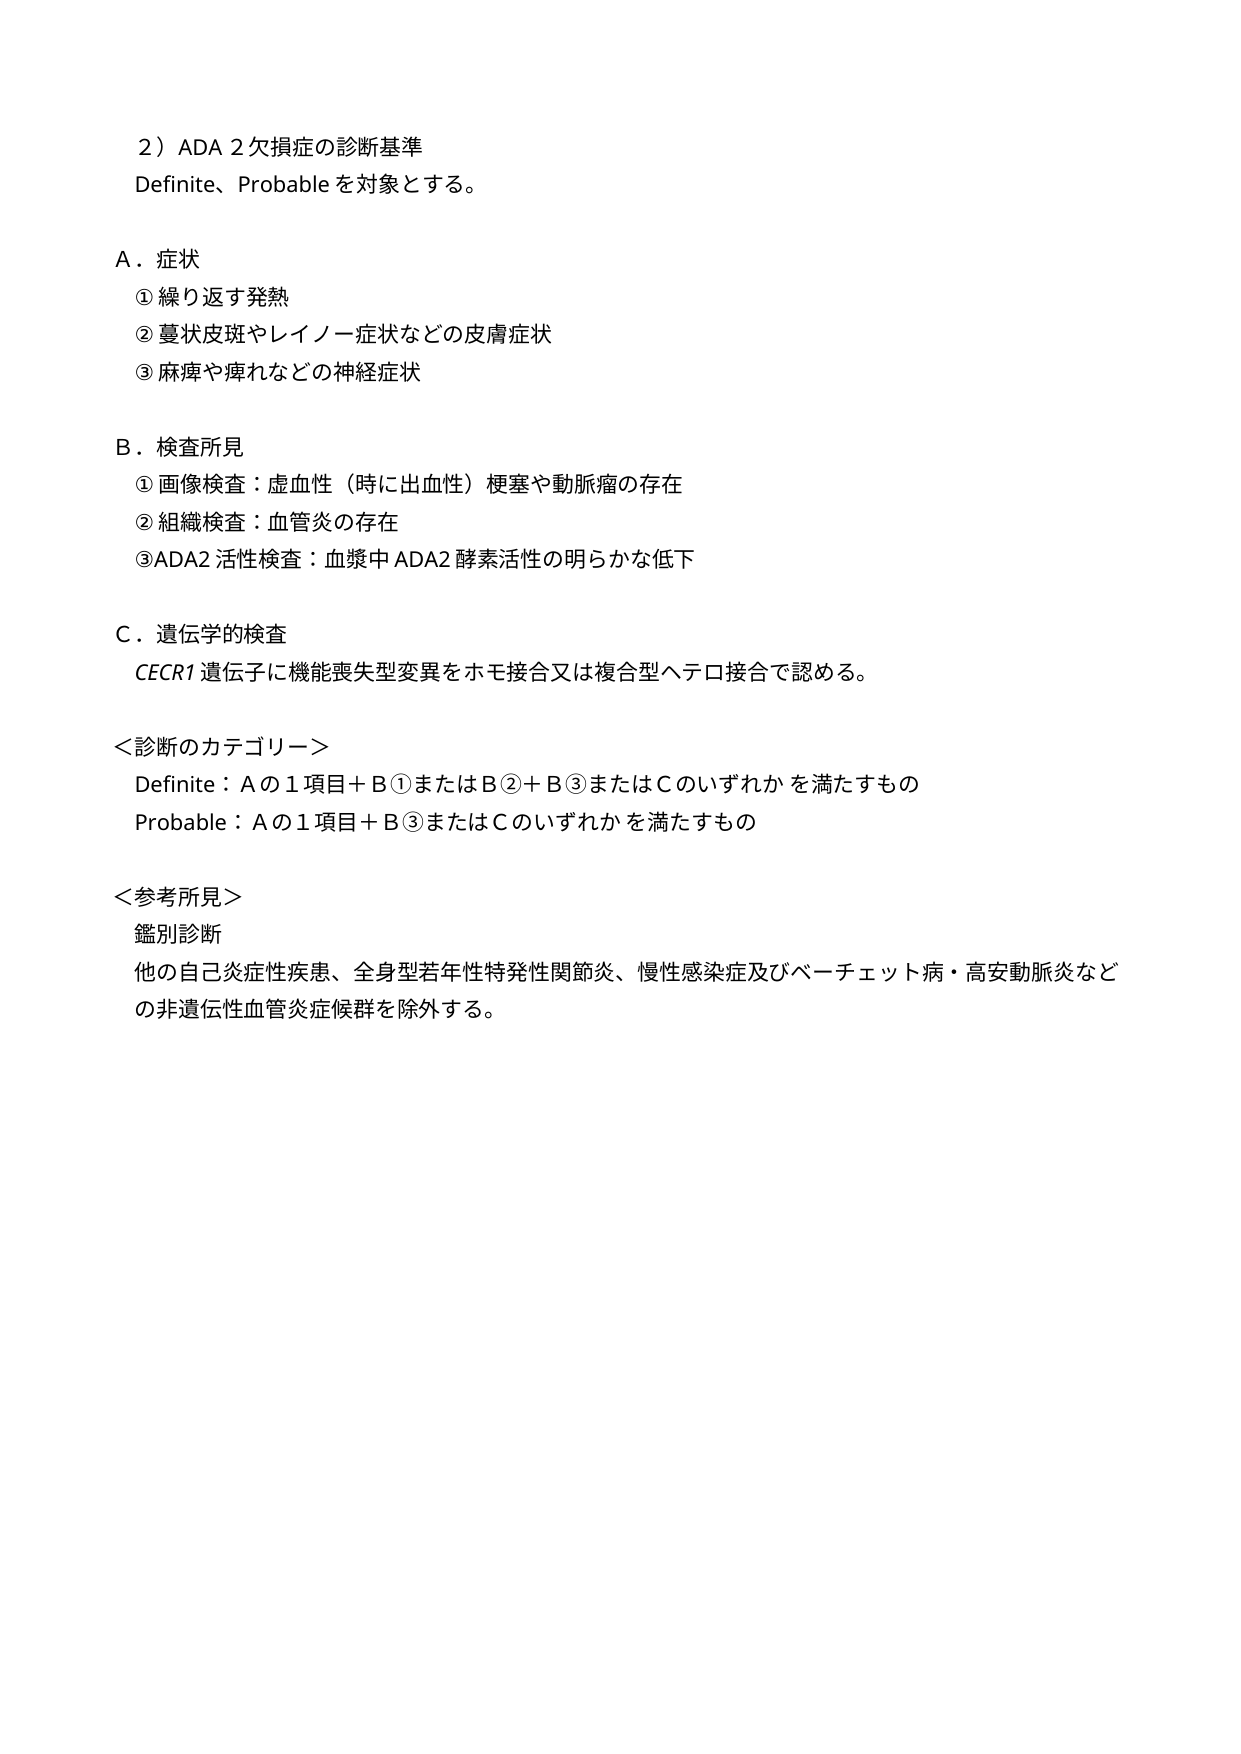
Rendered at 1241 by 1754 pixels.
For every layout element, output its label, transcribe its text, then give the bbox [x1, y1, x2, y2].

text Definite、Probableを対象とする。 [112, 164, 1128, 202]
text CECR1遺伝子に機能喪失型変異をホモ接合又は複合型ヘテロ接合で認める。 [112, 652, 1128, 689]
text ２）ADA２欠損症の診断基準 [112, 127, 1128, 164]
text ①繰り返す発熱 [112, 277, 1128, 314]
text Probable：Ａの１項目＋Ｂ③またはＣのいずれか を満たすもの [112, 802, 1128, 839]
text ＜参考所見＞ [112, 877, 1128, 914]
text ②蔓状皮斑やレイノー症状などの皮膚症状 [112, 314, 1128, 352]
text ①画像検査：虚血性（時に出血性）梗塞や動脈瘤の存在 [112, 464, 1128, 502]
text ③麻痺や痺れなどの神経症状 [112, 352, 1128, 389]
text Definite：Ａの１項目＋Ｂ①またはＢ②＋Ｂ③またはＣのいずれか を満たすもの [134, 764, 1128, 802]
text ＜診断のカテゴリー＞ [112, 727, 1128, 764]
text 鑑別診断 [112, 914, 1128, 952]
text ③ADA2活性検査：血漿中ADA2酵素活性の明らかな低下 [112, 539, 1128, 577]
text ②組織検査：血管炎の存在 [112, 502, 1128, 539]
text Ｃ．遺伝学的検査 [112, 614, 1128, 652]
text Ａ．症状 [112, 239, 1128, 277]
text Ｂ．検査所見 [112, 427, 1128, 464]
text 他の自己炎症性疾患、全身型若年性特発性関節炎、慢性感染症及びベーチェット病・高安動脈炎などの非遺伝性血管炎症候群を除外する。 [134, 952, 1128, 1027]
